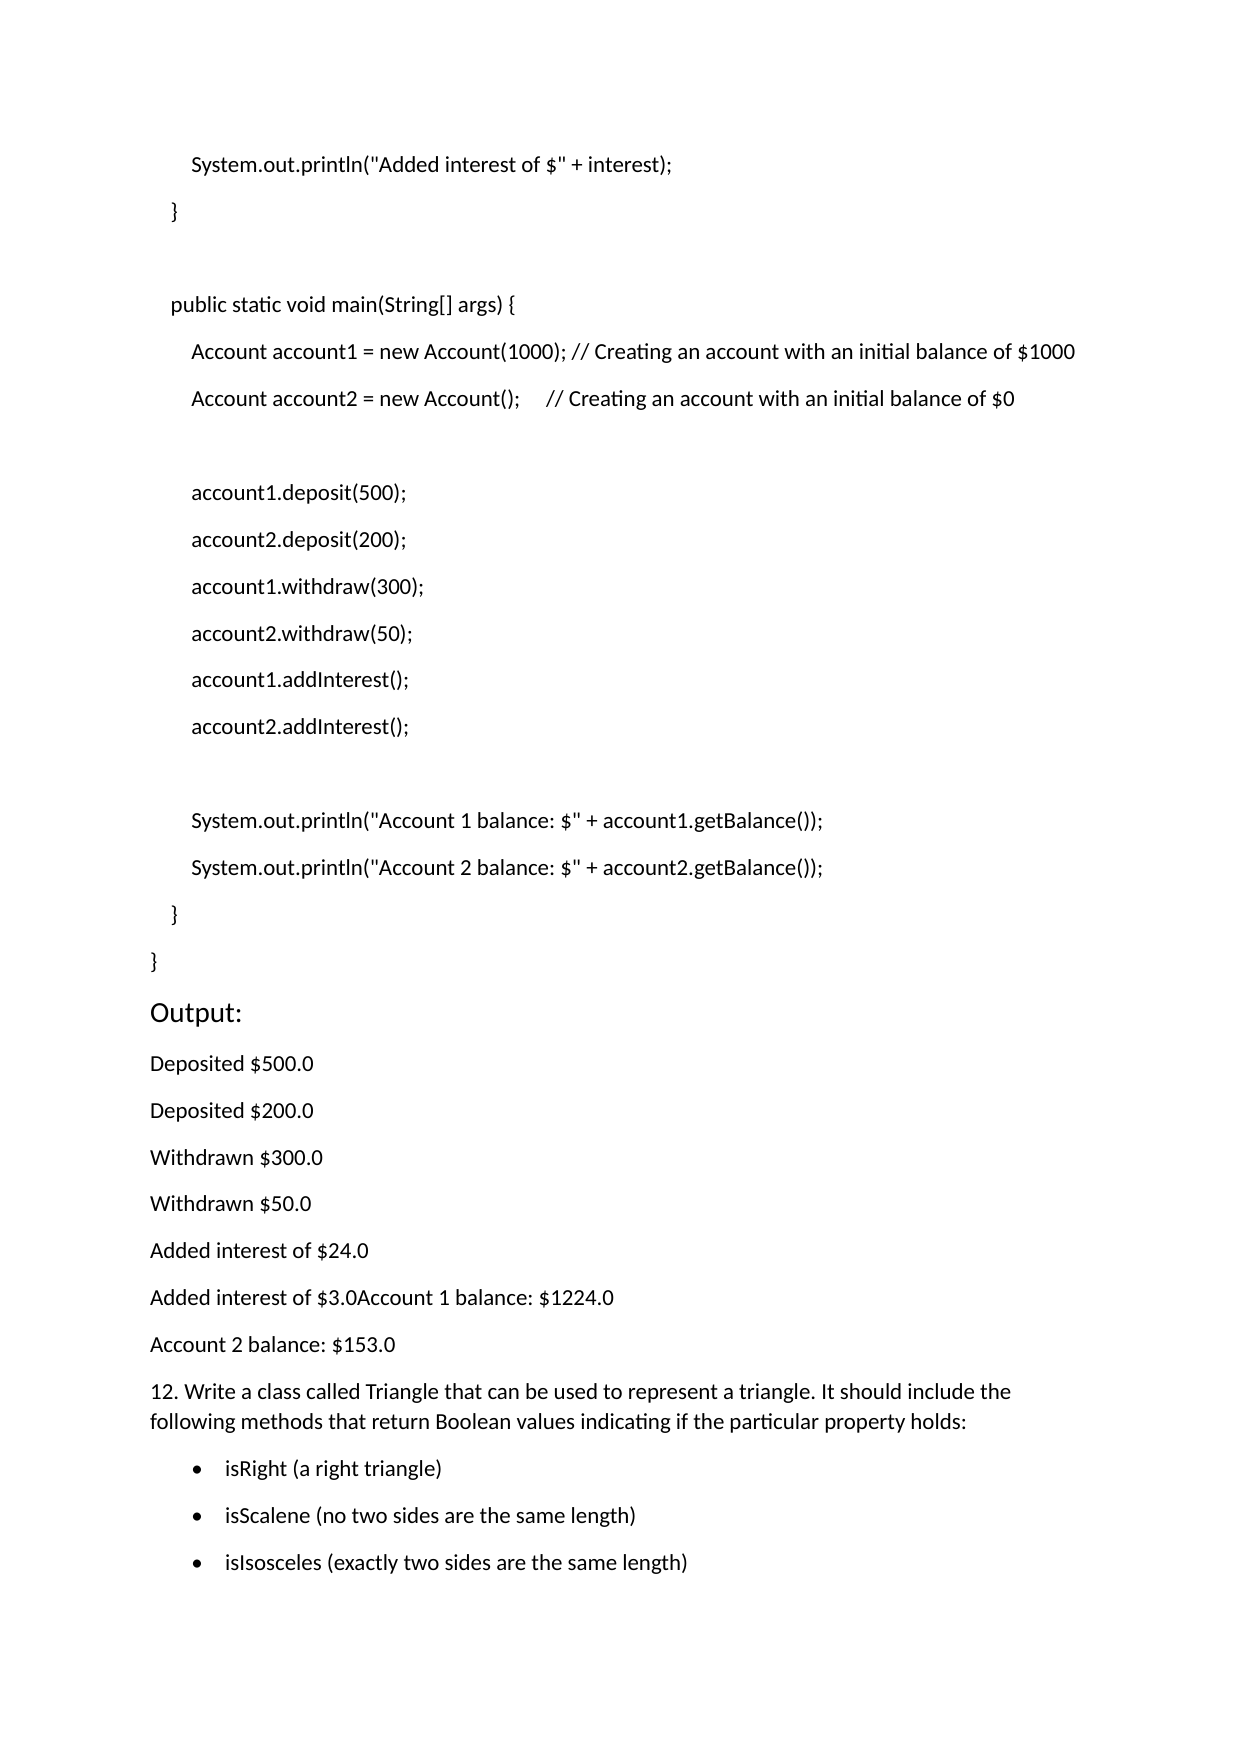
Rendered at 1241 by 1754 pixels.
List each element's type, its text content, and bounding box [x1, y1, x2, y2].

text • isScalene (no two sides are the same length) [150, 1501, 1090, 1529]
text Deposited $200.0 [150, 1096, 1090, 1124]
text Account 2 balance: $153.0 [150, 1330, 1090, 1358]
text account2.withdraw(50); [150, 619, 1090, 647]
text Withdrawn $50.0 [150, 1189, 1090, 1217]
text Output: [150, 994, 1090, 1029]
text Account account2 = new Account(); // Creating an account with an initial balance of $0 [150, 384, 1090, 412]
text Added interest of $24.0 [150, 1236, 1090, 1264]
text 12. Write a class called Triangle that can be used to represent a triangle. It should include the following methods that return Boolean values indicating if the particular property holds: [150, 1377, 1090, 1435]
text account2.deposit(200); [150, 525, 1090, 553]
text public static void main(String[] args) { [150, 291, 1090, 319]
text account1.deposit(500); [150, 478, 1090, 506]
text Withdrawn $300.0 [150, 1143, 1090, 1171]
text } [150, 197, 1090, 225]
text account1.addInterest(); [150, 666, 1090, 694]
text • isIsosceles (exactly two sides are the same length) [150, 1548, 1090, 1576]
text Added interest of $3.0Account 1 balance: $1224.0 [150, 1283, 1090, 1311]
text account2.addInterest(); [150, 712, 1090, 741]
text } [150, 947, 1090, 975]
text • isRight (a right triangle) [150, 1454, 1090, 1482]
text System.out.println("Account 1 balance: $" + account1.getBalance()); [150, 806, 1090, 834]
text Deposited $500.0 [150, 1049, 1090, 1077]
text } [150, 900, 1090, 928]
text Account account1 = new Account(1000); // Creating an account with an initial balance of $1000 [150, 337, 1090, 366]
text System.out.println("Added interest of $" + interest); [150, 150, 1090, 178]
text account1.withdraw(300); [150, 572, 1090, 600]
text System.out.println("Account 2 balance: $" + account2.getBalance()); [150, 853, 1090, 881]
